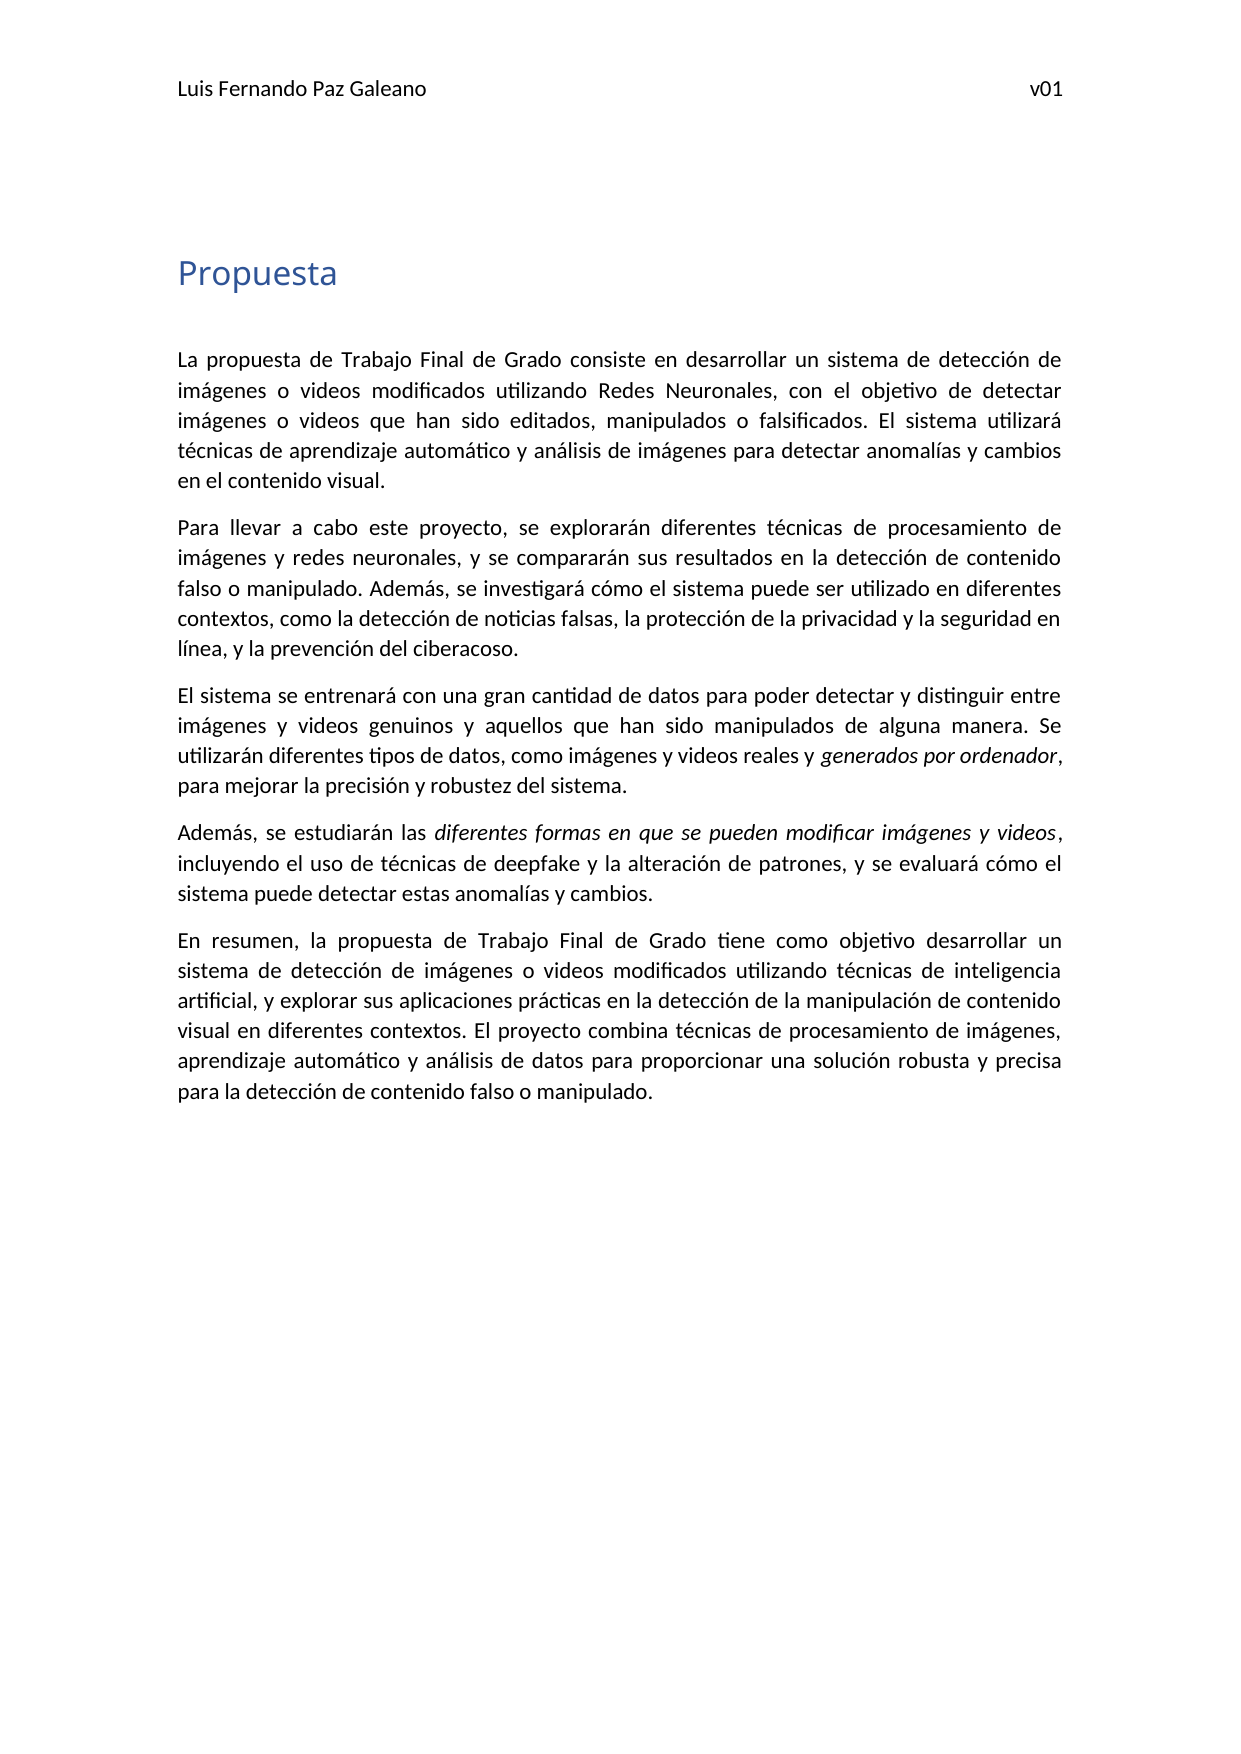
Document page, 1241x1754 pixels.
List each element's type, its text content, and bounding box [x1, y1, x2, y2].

text El sistema se entrenará con una gran cantidad de datos para poder detectar y distinguir entre imágenes y videos genuinos y aquellos que han sido manipulados de alguna manera. Se utilizarán diferentes tipos de datos, como imágenes y videos reales y generados por ordenador, para mejorar la precisión y robustez del sistema. [177, 681, 1063, 799]
text En resumen, la propuesta de Trabajo Final de Grado tiene como objetivo desarrollar un sistema de detección de imágenes o videos modificados utilizando técnicas de inteligencia artificial, y explorar sus aplicaciones prácticas en la detección de la manipulación de contenido visual en diferentes contextos. El proyecto combina técnicas de procesamiento de imágenes, aprendizaje automático y análisis de datos para proporcionar una solución robusta y precisa para la detección de contenido falso o manipulado. [177, 926, 1063, 1105]
text Para llevar a cabo este proyecto, se explorarán diferentes técnicas de procesamiento de imágenes y redes neuronales, y se compararán sus resultados en la detección de contenido falso o manipulado. Además, se investigará cómo el sistema puede ser utilizado en diferentes contextos, como la detección de noticias falsas, la protección de la privacidad y la seguridad en línea, y la prevención del ciberacoso. [177, 513, 1063, 662]
text La propuesta de Trabajo Final de Grado consiste en desarrollar un sistema de detección de imágenes o videos modificados utilizando Redes Neuronales, con el objetivo de detectar imágenes o videos que han sido editados, manipulados o falsificados. El sistema utilizará técnicas de aprendizaje automático y análisis de imágenes para detectar anomalías y cambios en el contenido visual. [177, 346, 1063, 494]
subtitle Propuesta [177, 250, 1063, 295]
text Además, se estudiarán las diferentes formas en que se pueden modificar imágenes y videos, incluyendo el uso de técnicas de deepfake y la alteración de patrones, y se evaluará cómo el sistema puede detectar estas anomalías y cambios. [177, 818, 1063, 907]
